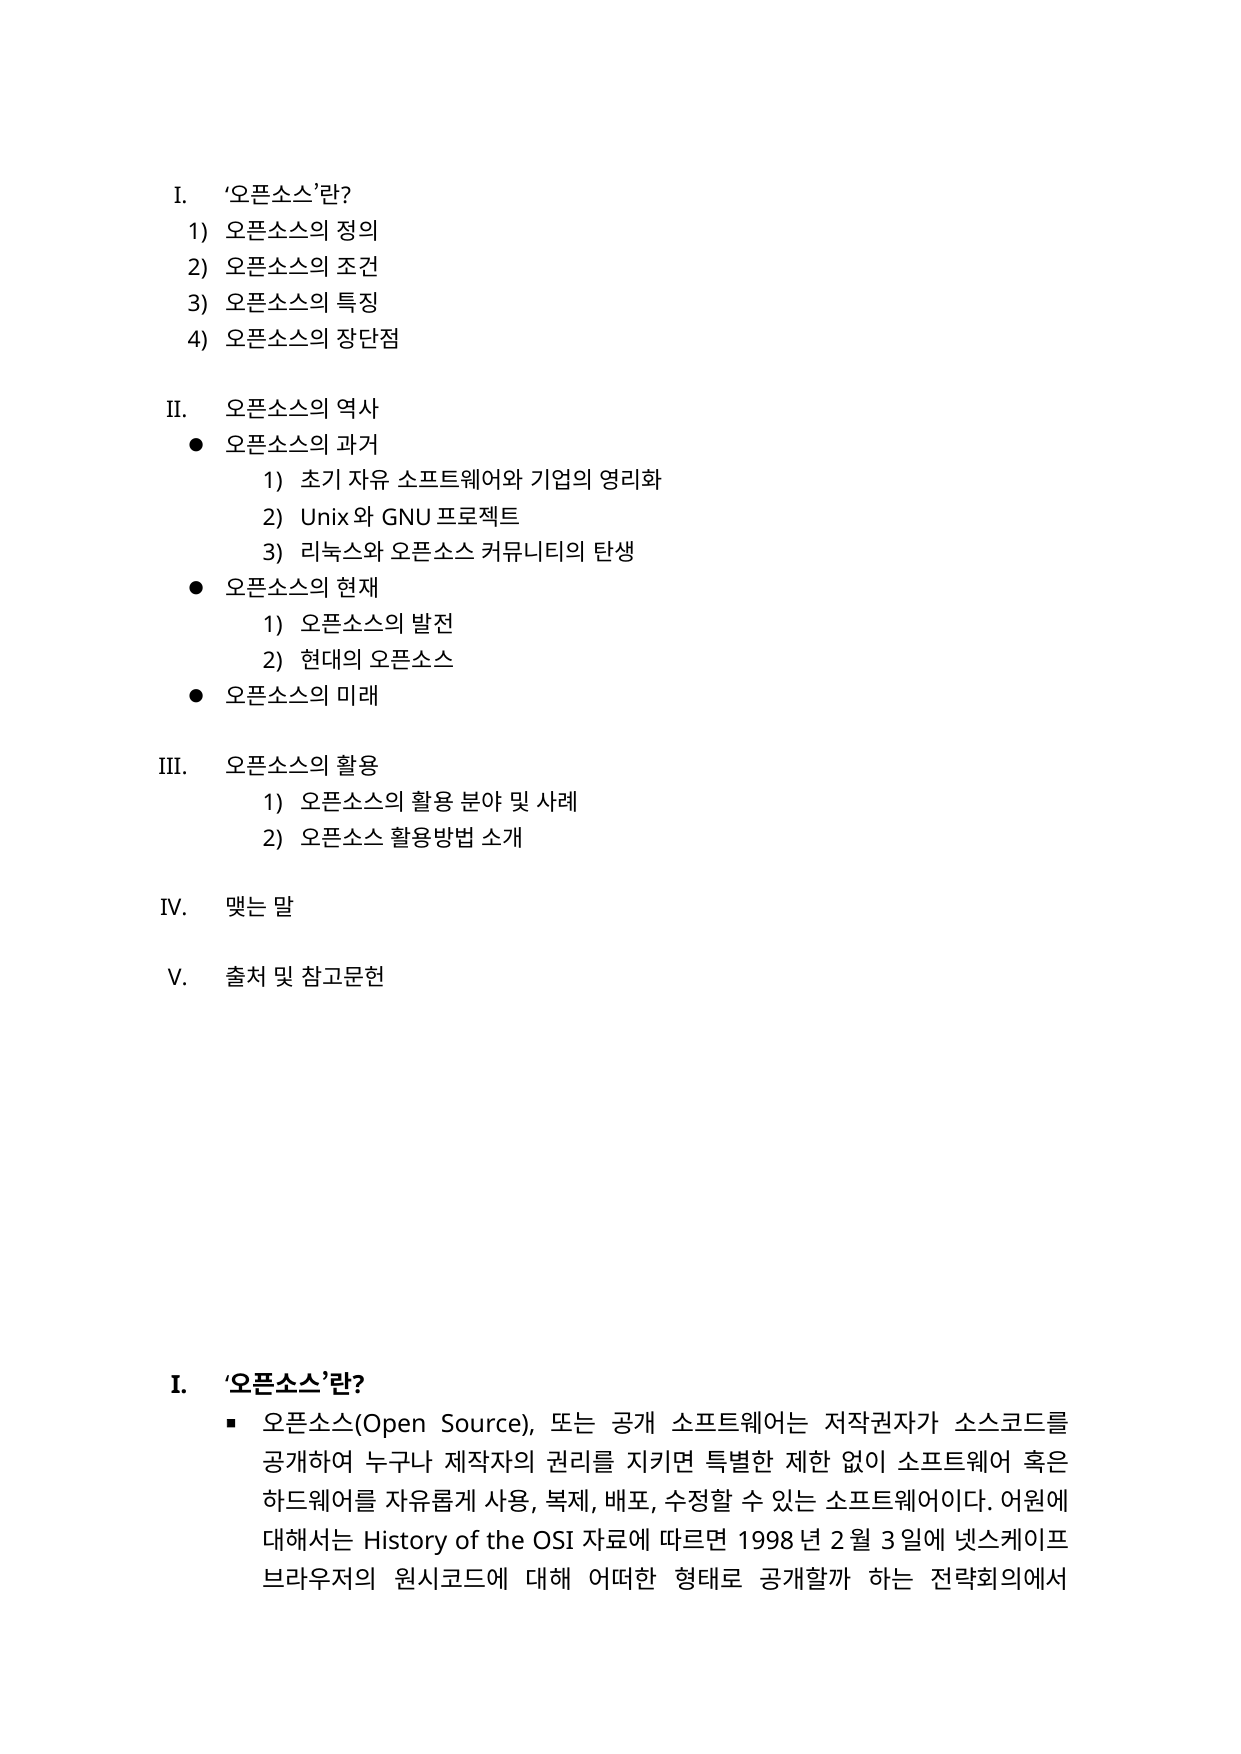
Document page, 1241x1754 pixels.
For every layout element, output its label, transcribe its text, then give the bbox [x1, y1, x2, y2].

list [225, 1403, 1069, 1596]
list 출처 및 참고문헌 [187, 959, 1069, 992]
list 리눅스와 오픈소스 커뮤니티의 탄생 [262, 534, 1069, 568]
list 오픈소스의 조건 [187, 249, 1090, 282]
list 맺는 말 [187, 889, 1069, 922]
list 오픈소스의 현재 [187, 570, 1069, 603]
list 오픈소스의 활용 [187, 747, 1069, 781]
list 오픈소스의 역사 [187, 391, 1090, 424]
list 오픈소스의 장단점 [187, 321, 1090, 354]
list 오픈소스의 과거 [187, 427, 1069, 460]
list 오픈소스의 발전 [262, 606, 1069, 639]
list ‘오픈소스’란? [187, 1364, 1069, 1401]
list 오픈소스의 특징 [187, 285, 1090, 318]
list 오픈소스의 미래 [187, 678, 1069, 711]
list 오픈소스의 활용 분야 및 사례 [262, 783, 1069, 817]
list Unix와 GNU프로젝트 [262, 498, 1069, 532]
list 현대의 오픈소스 [262, 642, 1069, 675]
list 오픈소스의 정의 [187, 213, 1090, 246]
list 오픈소스 활용방법 소개 [262, 819, 1069, 853]
list 초기 자유 소프트웨어와 기업의 영리화 [262, 462, 1069, 496]
list ‘오픈소스’란? [187, 177, 1090, 211]
